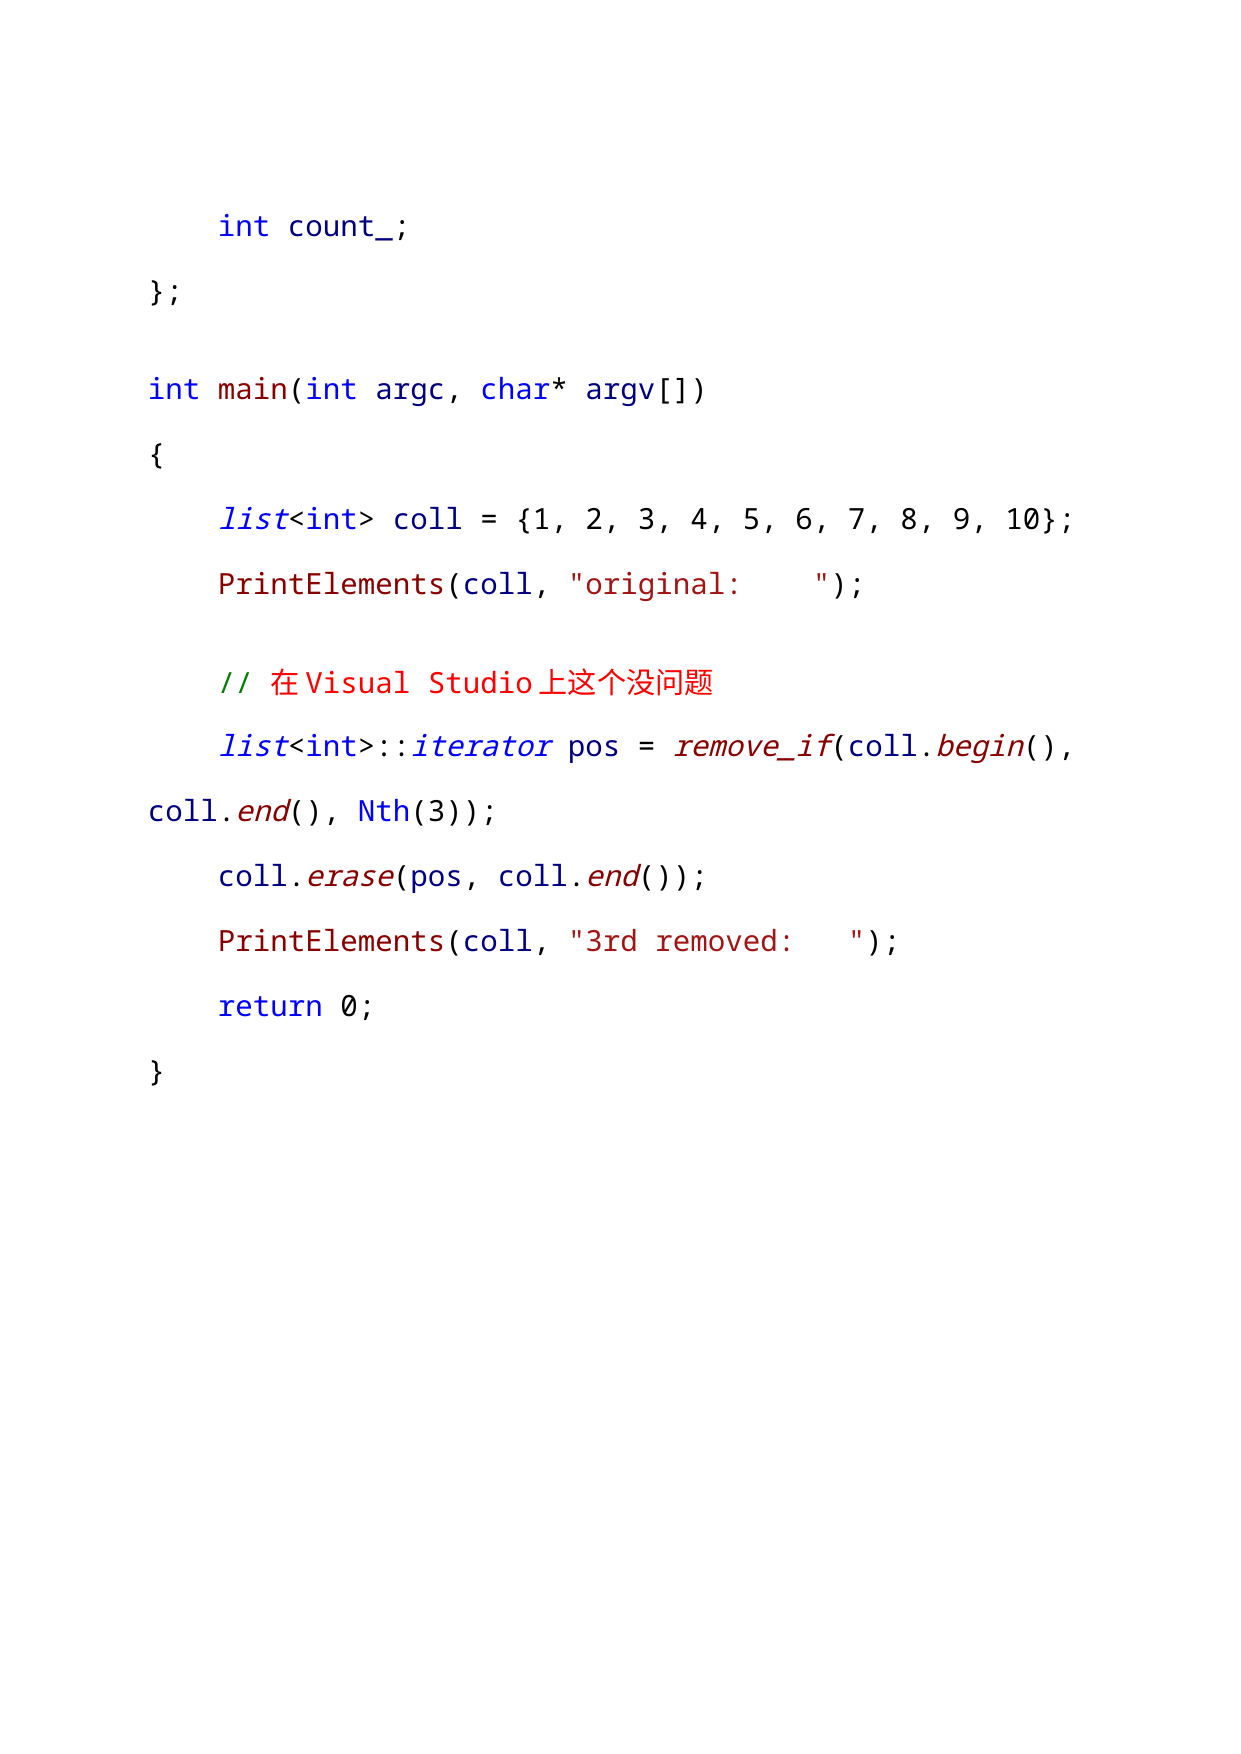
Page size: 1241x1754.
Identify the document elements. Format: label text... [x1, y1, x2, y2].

text PrintElements(coll, "original: "); [148, 550, 1092, 615]
text return 0; [148, 973, 1092, 1038]
text // 在Visual Studio上这个没问题 [148, 648, 1092, 713]
text int count_; [148, 193, 1092, 258]
text list<int> coll = {1, 2, 3, 4, 5, 6, 7, 8, 9, 10}; [148, 485, 1092, 550]
text { [148, 420, 1092, 485]
text } [148, 1038, 1092, 1103]
text int main(int argc, char* argv[]) [148, 355, 1092, 420]
text PrintElements(coll, "3rd removed: "); [148, 908, 1092, 973]
text coll.erase(pos, coll.end()); [148, 843, 1092, 908]
text }; [148, 258, 1092, 323]
text list<int>::iterator pos = remove_if(coll.begin(), coll.end(), Nth(3)); [148, 713, 1092, 843]
